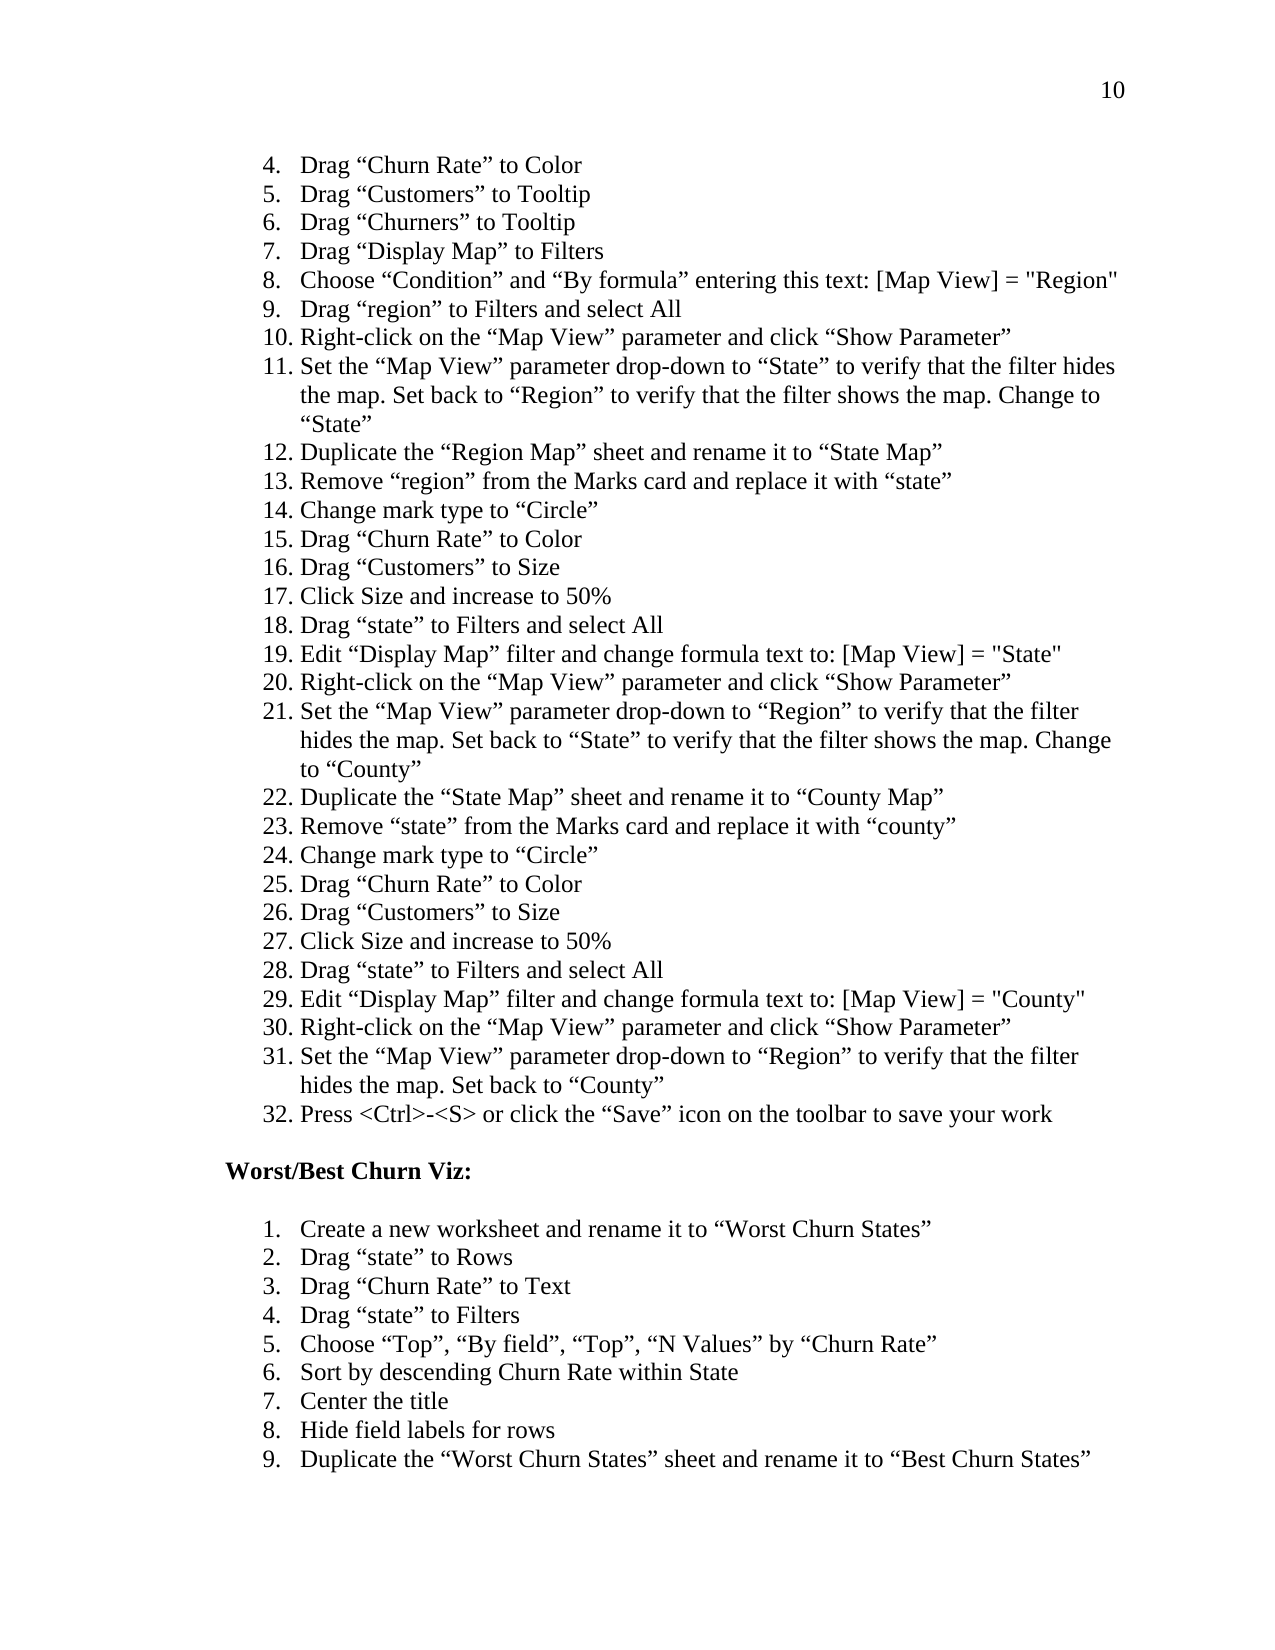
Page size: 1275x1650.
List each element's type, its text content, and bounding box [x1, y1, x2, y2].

list Drag “state” to Filters and select All [262, 955, 1125, 984]
list Right-click on the “Map View” parameter and click “Show Parameter” [262, 667, 1125, 696]
list Duplicate the “Region Map” sheet and rename it to “State Map” [262, 437, 1125, 466]
list Choose “Top”, “By field”, “Top”, “N Values” by “Churn Rate” [262, 1329, 1125, 1357]
list Drag “Churn Rate” to Text [262, 1271, 1125, 1300]
list Drag “state” to Filters [262, 1300, 1125, 1329]
list Drag “region” to Filters and select All [262, 294, 1125, 322]
list Edit “Display Map” filter and change formula text to: [Map View] = "State" [262, 639, 1125, 667]
list Right-click on the “Map View” parameter and click “Show Parameter” [262, 322, 1125, 351]
list Remove “state” from the Marks card and replace it with “county” [262, 811, 1125, 840]
list Drag “Customers” to Size [262, 552, 1125, 581]
list Right-click on the “Map View” parameter and click “Show Parameter” [262, 1012, 1125, 1041]
list Drag “Churn Rate” to Color [262, 524, 1125, 552]
list Create a new worksheet and rename it to “Worst Churn States” [262, 1214, 1125, 1242]
list Change mark type to “Circle” [262, 840, 1125, 869]
list Drag “Churners” to Tooltip [262, 207, 1125, 236]
list Drag “Display Map” to Filters [262, 236, 1125, 265]
list Center the title [262, 1386, 1125, 1415]
list Choose “Condition” and “By formula” entering this text: [Map View] = "Region" [262, 265, 1125, 294]
list Click Size and increase to 50% [262, 581, 1125, 610]
list Drag “Churn Rate” to Color [262, 150, 1125, 179]
list Duplicate the “Worst Churn States” sheet and rename it to “Best Churn States” [262, 1444, 1125, 1472]
list Drag “Churn Rate” to Color [262, 869, 1125, 897]
list Press <Ctrl>-<S> or click the “Save” icon on the toolbar to save your work [262, 1099, 1125, 1156]
list Drag “Customers” to Size [262, 897, 1125, 926]
list Duplicate the “State Map” sheet and rename it to “County Map” [262, 782, 1125, 811]
list Set the “Map View” parameter drop-down to “Region” to verify that the filter hides the map. Set back to “State” to verify that the filter shows the map. Change to “County” [262, 696, 1125, 782]
list Hide field labels for rows [262, 1415, 1125, 1444]
list Drag “state” to Rows [262, 1242, 1125, 1271]
subtitle Worst/Best Churn Viz: [225, 1156, 1125, 1185]
list Remove “region” from the Marks card and replace it with “state” [262, 466, 1125, 495]
list Click Size and increase to 50% [262, 926, 1125, 955]
list Edit “Display Map” filter and change formula text to: [Map View] = "County" [262, 984, 1125, 1012]
list Drag “state” to Filters and select All [262, 610, 1125, 639]
list Change mark type to “Circle” [262, 495, 1125, 524]
list Sort by descending Churn Rate within State [262, 1357, 1125, 1386]
list Set the “Map View” parameter drop-down to “Region” to verify that the filter hides the map. Set back to “County” [262, 1041, 1125, 1099]
list Drag “Customers” to Tooltip [262, 179, 1125, 207]
list Set the “Map View” parameter drop-down to “State” to verify that the filter hides the map. Set back to “Region” to verify that the filter shows the map. Change to “State” [262, 351, 1125, 437]
